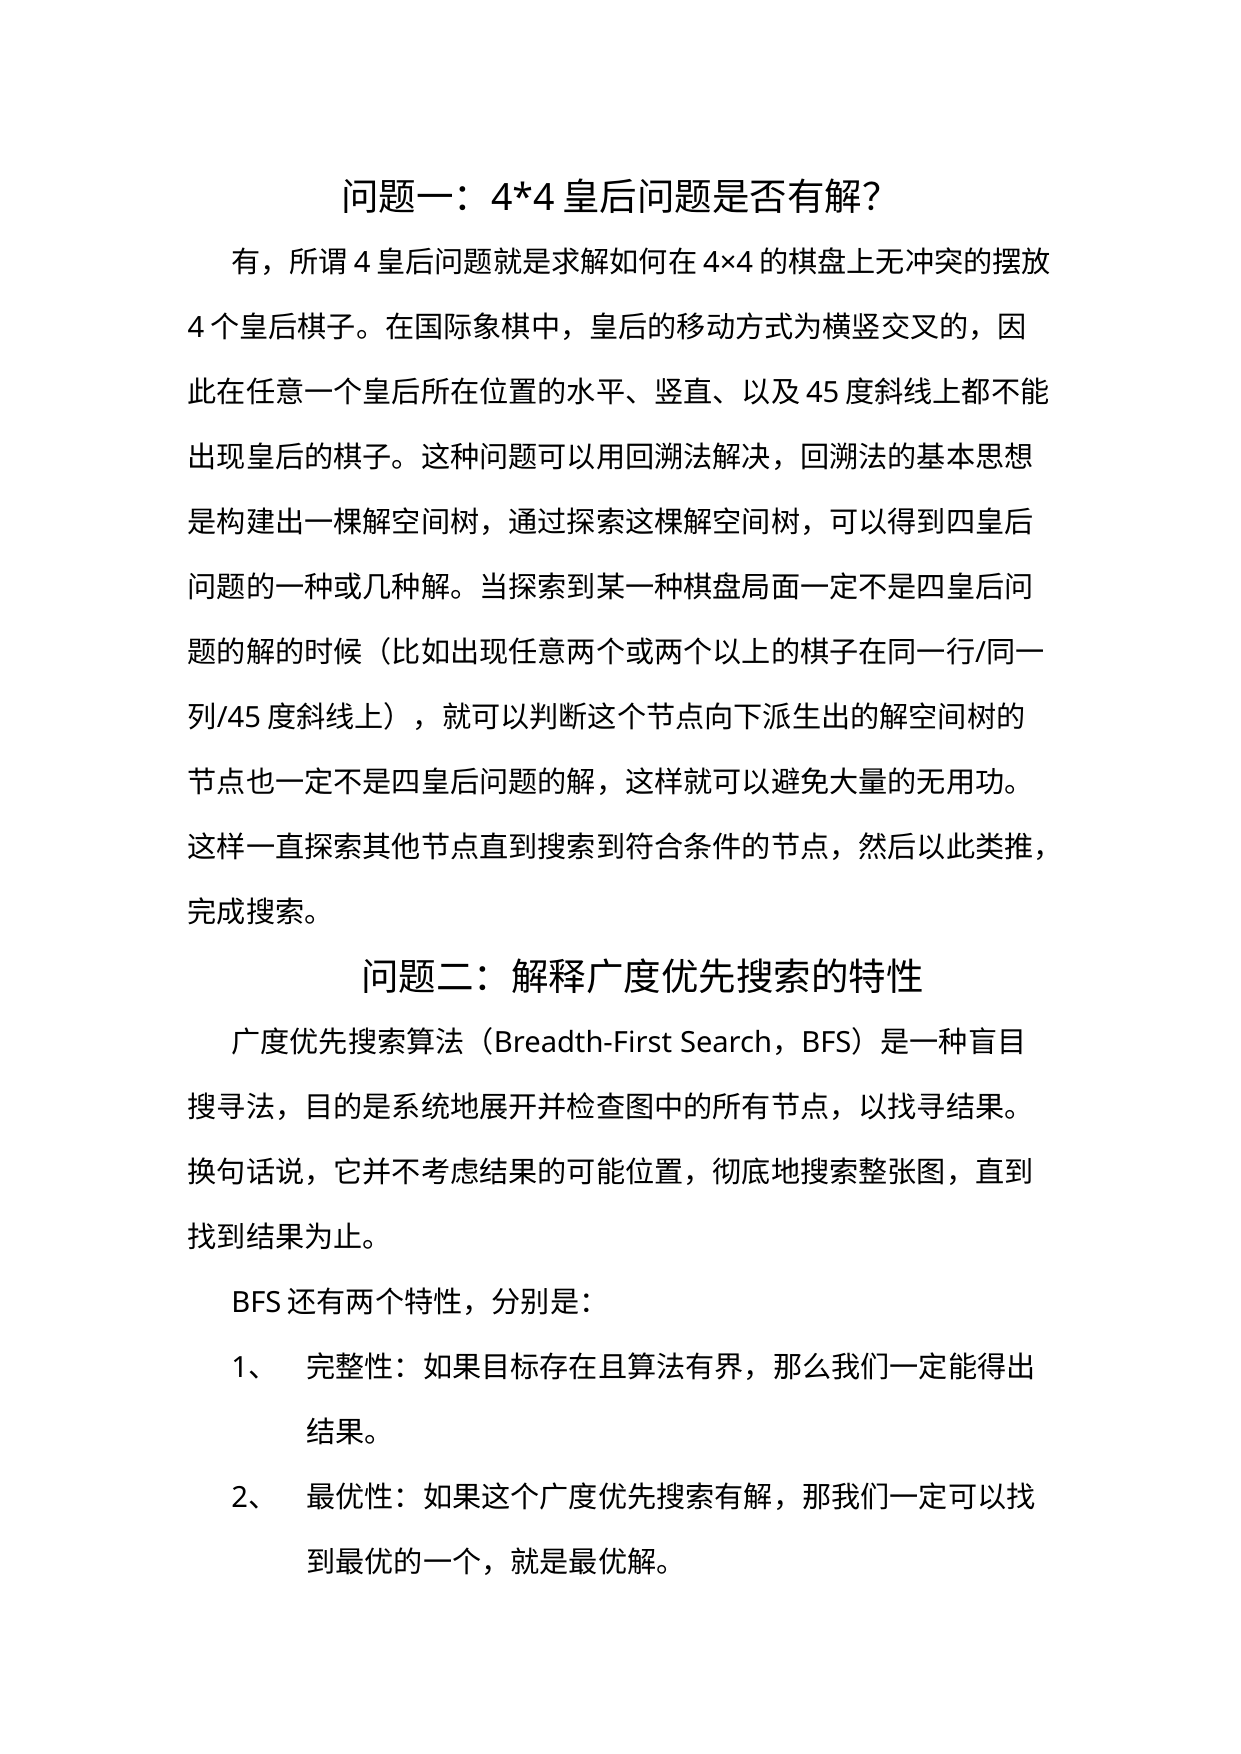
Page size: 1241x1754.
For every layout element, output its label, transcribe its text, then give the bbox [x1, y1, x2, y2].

text 问题二：解释广度优先搜索的特性 [187, 942, 1053, 1007]
text BFS还有两个特性，分别是： [187, 1267, 1053, 1332]
text 有，所谓4皇后问题就是求解如何在4×4的棋盘上无冲突的摆放4个皇后棋子。在国际象棋中，皇后的移动方式为横竖交叉的，因此在任意一个皇后所在位置的水平、竖直、以及45度斜线上都不能出现皇后的棋子。这种问题可以用回溯法解决，回溯法的基本思想是构建出一棵解空间树，通过探索这棵解空间树，可以得到四皇后问题的一种或几种解。当探索到某一种棋盘局面一定不是四皇后问题的解的时候（比如出现任意两个或两个以上的棋子在同一行/同一列/45度斜线上），就可以判断这个节点向下派生出的解空间树的节点也一定不是四皇后问题的解，这样就可以避免大量的无用功。这样一直探索其他节点直到搜索到符合条件的节点，然后以此类推，完成搜索。 [187, 227, 1053, 942]
text 广度优先搜索算法（Breadth-First Search，BFS）是一种盲目搜寻法，目的是系统地展开并检查图中的所有节点，以找寻结果。换句话说，它并不考虑结果的可能位置，彻底地搜索整张图，直到找到结果为止。 [187, 1007, 1053, 1267]
text 问题一：4*4皇后问题是否有解？ [187, 162, 1053, 227]
list 完整性：如果目标存在且算法有界，那么我们一定能得出结果。 [231, 1332, 1053, 1462]
list 最优性：如果这个广度优先搜索有解，那我们一定可以找到最优的一个，就是最优解。 [231, 1462, 1053, 1592]
